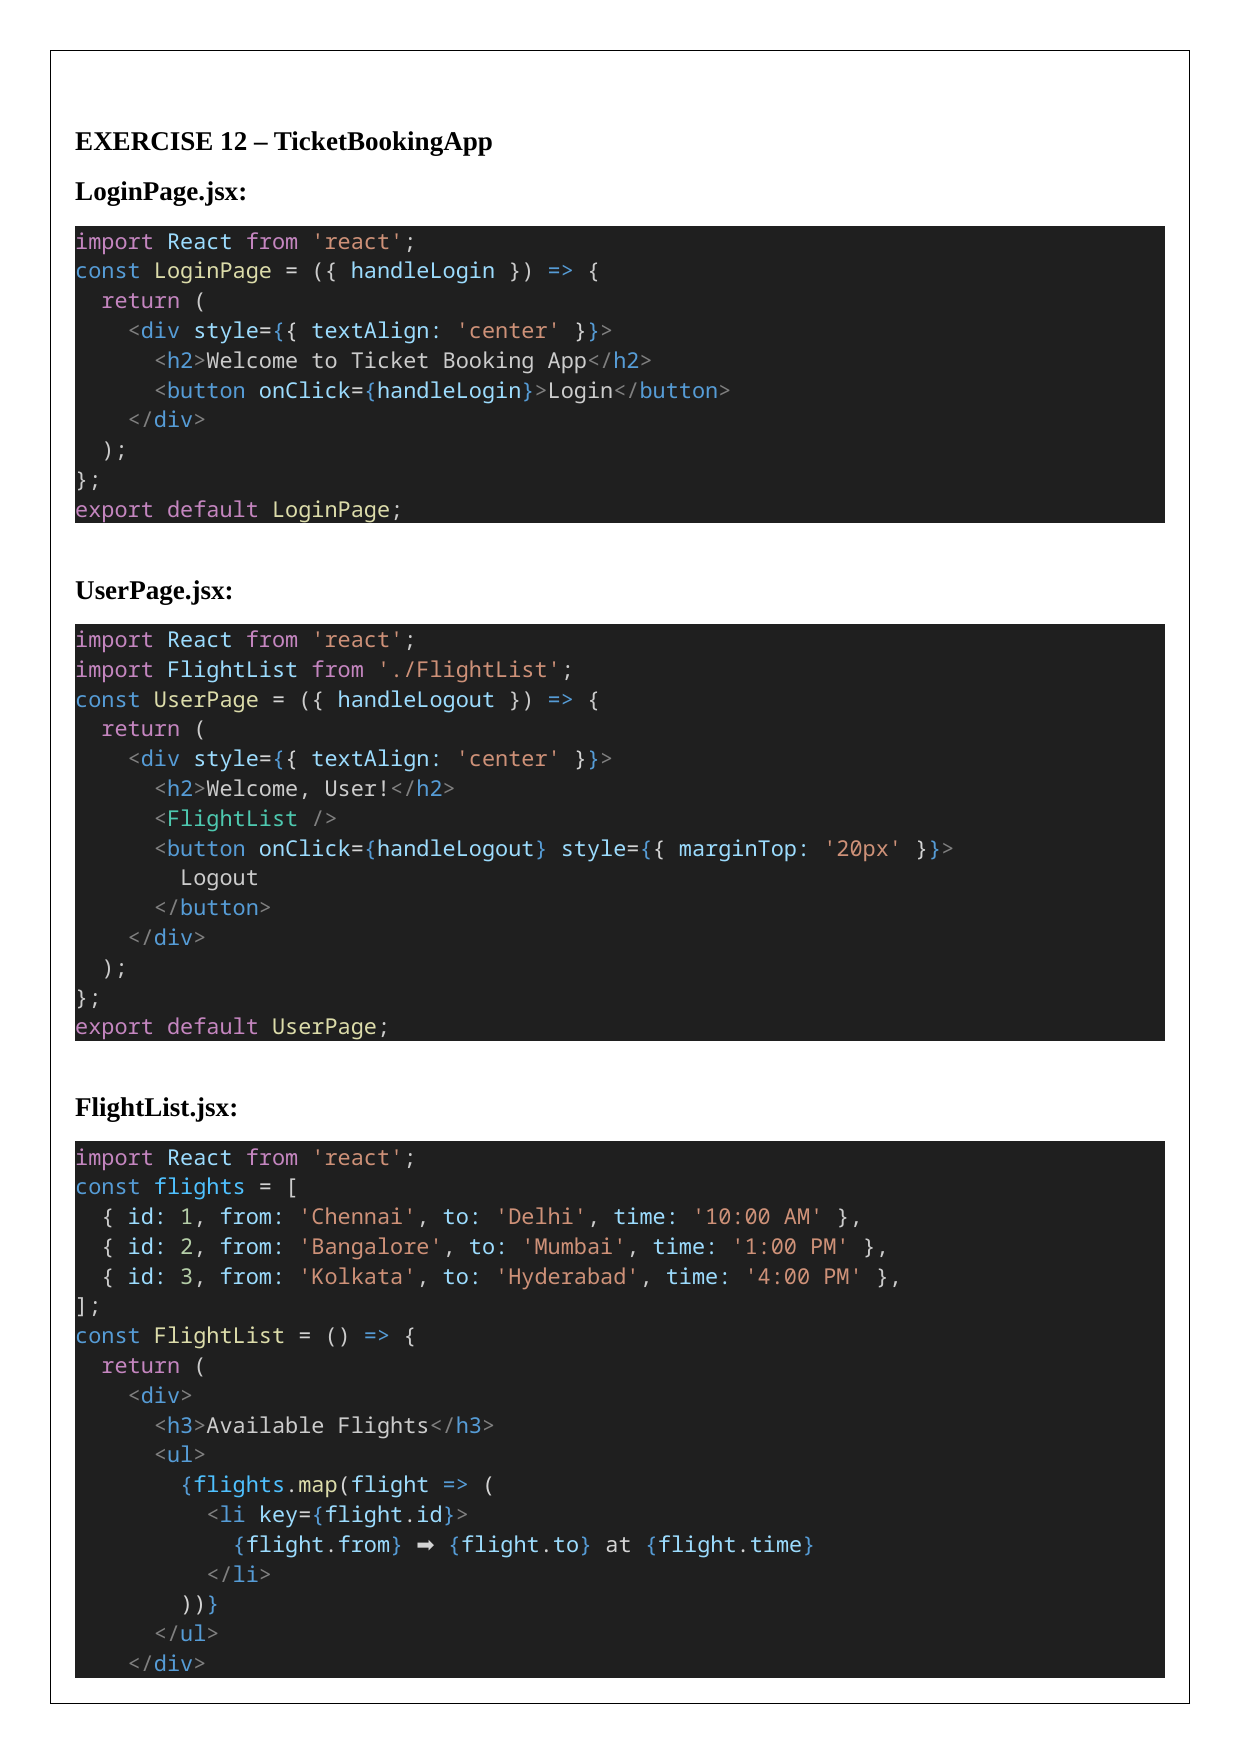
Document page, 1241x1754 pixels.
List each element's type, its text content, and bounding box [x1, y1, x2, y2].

text return ( [75, 285, 1165, 315]
text <h2>Welcome to Ticket Booking App</h2> [75, 345, 1165, 374]
text ]; [75, 1290, 1165, 1320]
text { id: 2, from: 'Bangalore', to: 'Mumbai', time: '1:00 PM' }, [75, 1231, 1165, 1261]
text <h3>Available Flights</h3> [75, 1409, 1165, 1439]
text LoginPage.jsx: [75, 175, 1165, 207]
text <div style={{ textAlign: 'center' }}> [75, 743, 1165, 773]
text const LoginPage = ({ handleLogin }) => { [75, 255, 1165, 285]
text import FlightList from './FlightList'; [75, 654, 1165, 683]
text { id: 1, from: 'Chennai', to: 'Delhi', time: '10:00 AM' }, [75, 1201, 1165, 1231]
text <FlightList /> [75, 803, 1165, 832]
text export default UserPage; [75, 1011, 1165, 1041]
text <li key={flight.id}> [75, 1499, 1165, 1529]
text ); [75, 952, 1165, 981]
text {flights.map(flight => ( [75, 1469, 1165, 1499]
text ); [75, 434, 1165, 464]
text </ul> [75, 1618, 1165, 1648]
text const FlightList = () => { [75, 1320, 1165, 1350]
text }; [75, 981, 1165, 1011]
text </div> [75, 922, 1165, 952]
text UserPage.jsx: [75, 574, 1165, 605]
text { id: 3, from: 'Kolkata', to: 'Hyderabad', time: '4:00 PM' }, [75, 1261, 1165, 1290]
text EXERCISE 12 – TicketBookingApp [75, 125, 1165, 156]
text const UserPage = ({ handleLogout }) => { [75, 683, 1165, 713]
text return ( [75, 713, 1165, 743]
text import React from 'react'; [75, 226, 1165, 255]
text <ul> [75, 1439, 1165, 1469]
text <h2>Welcome, User!</h2> [75, 773, 1165, 803]
text </li> [75, 1558, 1165, 1588]
text }; [75, 464, 1165, 494]
text <button onClick={handleLogin}>Login</button> [75, 374, 1165, 404]
text </button> [75, 892, 1165, 922]
text const flights = [ [75, 1171, 1165, 1201]
text Logout [75, 862, 1165, 892]
text <div> [75, 1380, 1165, 1409]
text {flight.from} ➡ {flight.to} at {flight.time} [75, 1529, 1165, 1558]
text export default LoginPage; [75, 494, 1165, 523]
text </div> [75, 1648, 1165, 1678]
text ))} [75, 1588, 1165, 1618]
text import React from 'react'; [75, 1141, 1165, 1171]
text </div> [75, 404, 1165, 434]
text <button onClick={handleLogout} style={{ marginTop: '20px' }}> [75, 832, 1165, 862]
text FlightList.jsx: [75, 1091, 1165, 1122]
text <div style={{ textAlign: 'center' }}> [75, 315, 1165, 345]
text return ( [75, 1350, 1165, 1380]
text import React from 'react'; [75, 624, 1165, 654]
